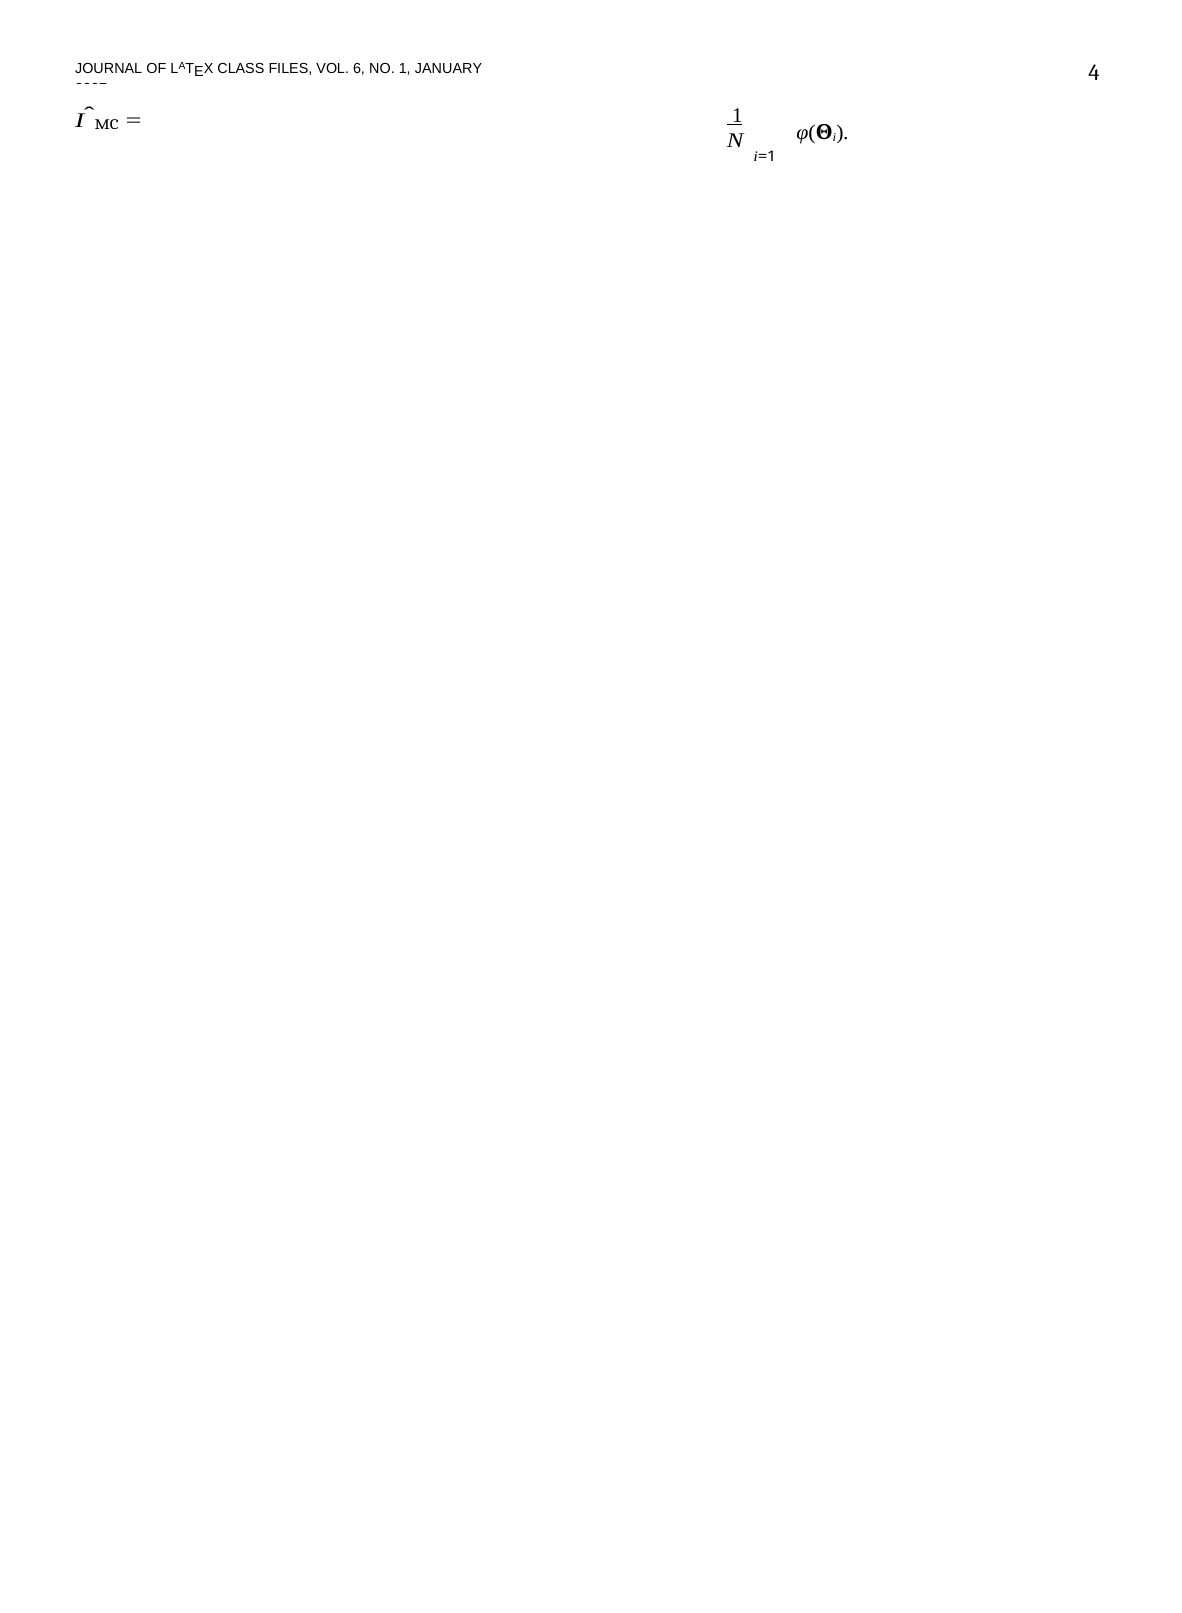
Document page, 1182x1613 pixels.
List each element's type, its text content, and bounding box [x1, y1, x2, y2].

text IˆMC = [75, 102, 577, 133]
text 1 [727, 103, 791, 127]
text i=1 [753, 151, 791, 164]
text φ(Θi). (9) [796, 117, 853, 170]
text N [727, 132, 791, 151]
